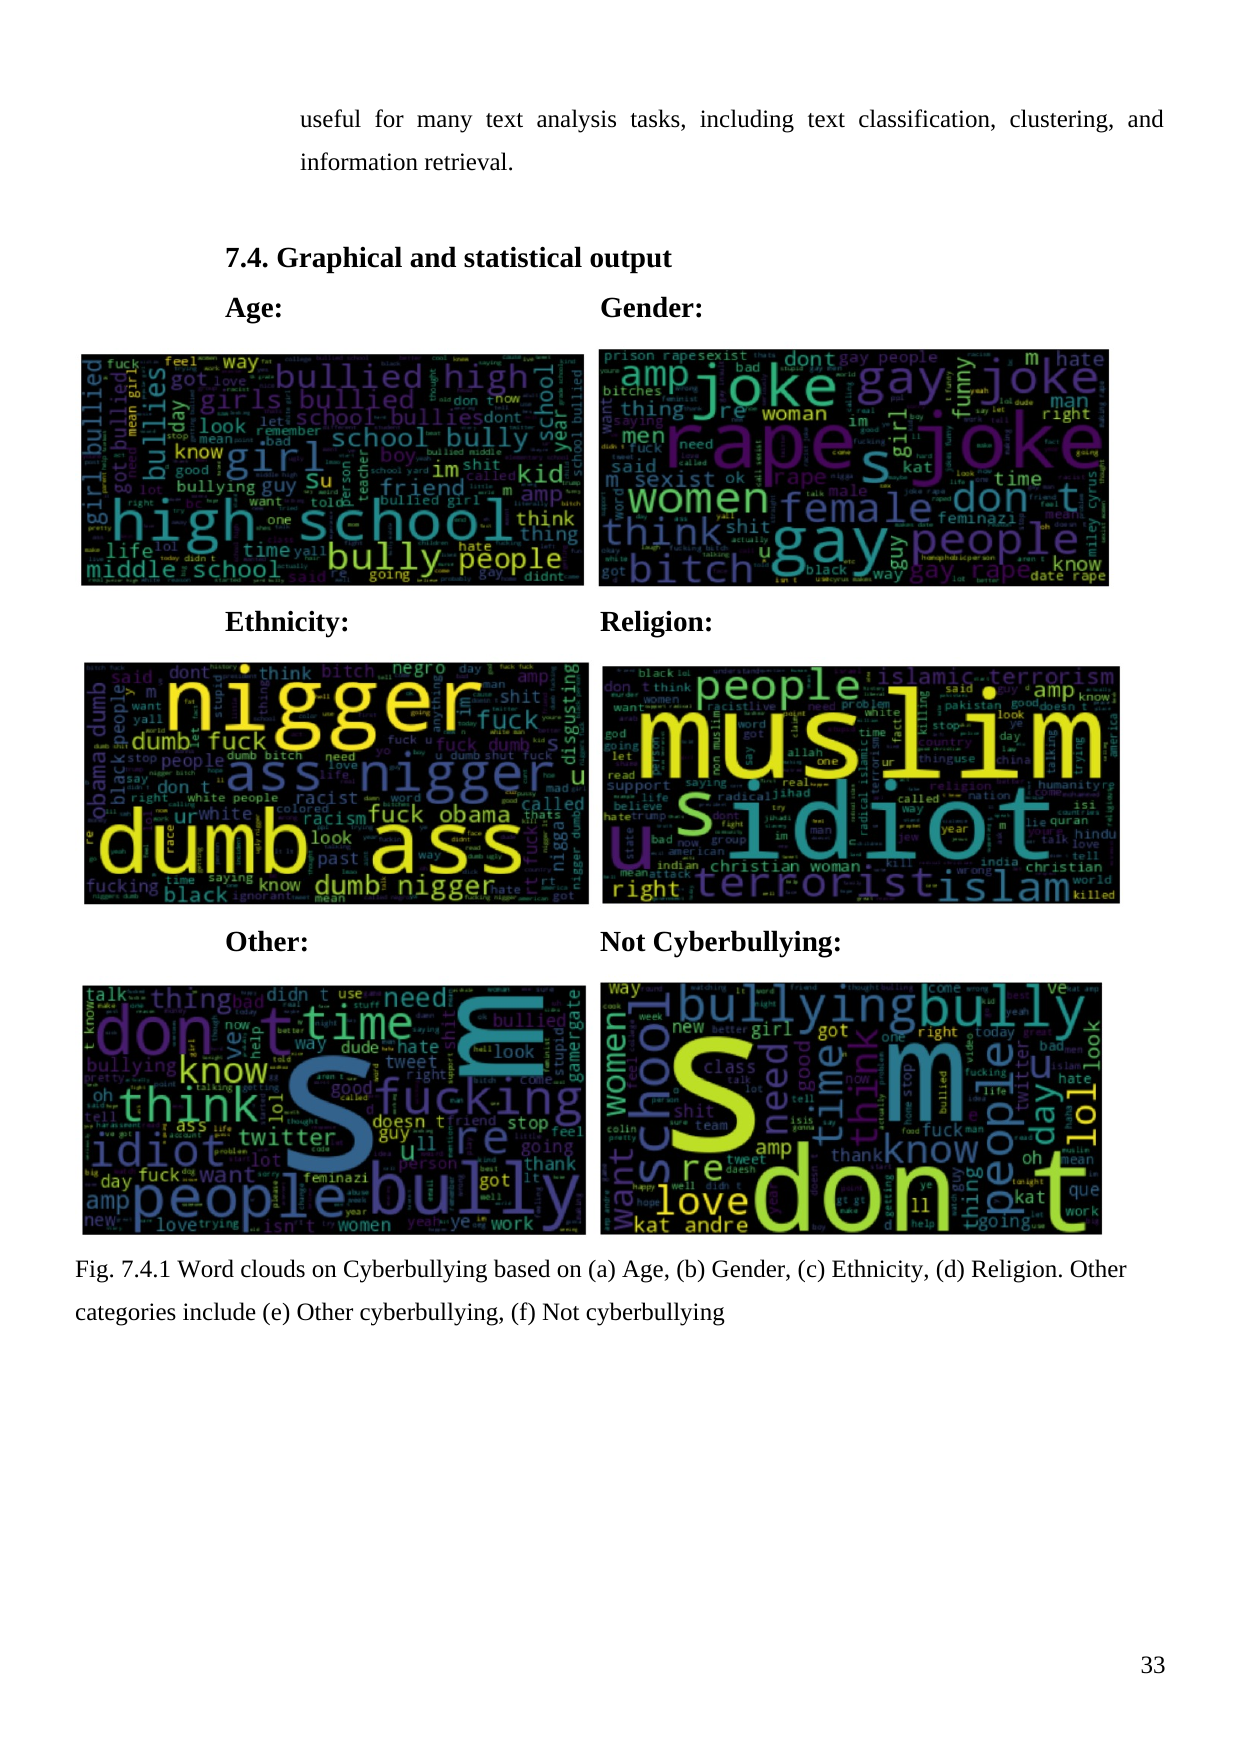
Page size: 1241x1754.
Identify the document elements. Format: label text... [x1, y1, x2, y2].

picture [75, 974, 1104, 1240]
text Other: Not Cyberbullying: [75, 924, 1165, 958]
picture [75, 341, 1115, 591]
text 7.4. Graphical and statistical output [225, 240, 1165, 274]
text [300, 104, 1165, 176]
text Fig. 7.4.1 Word clouds on Cyberbullying based on (a) Age, (b) Gender, (c) Ethnicity, (d) Religion. Other categories include (e) Other cyberbullying, (f) Not cyberbullying [75, 1254, 1165, 1326]
text Age: Gender: [225, 291, 1165, 324]
picture [75, 654, 1124, 910]
text Ethnicity: Religion: [150, 604, 1165, 638]
